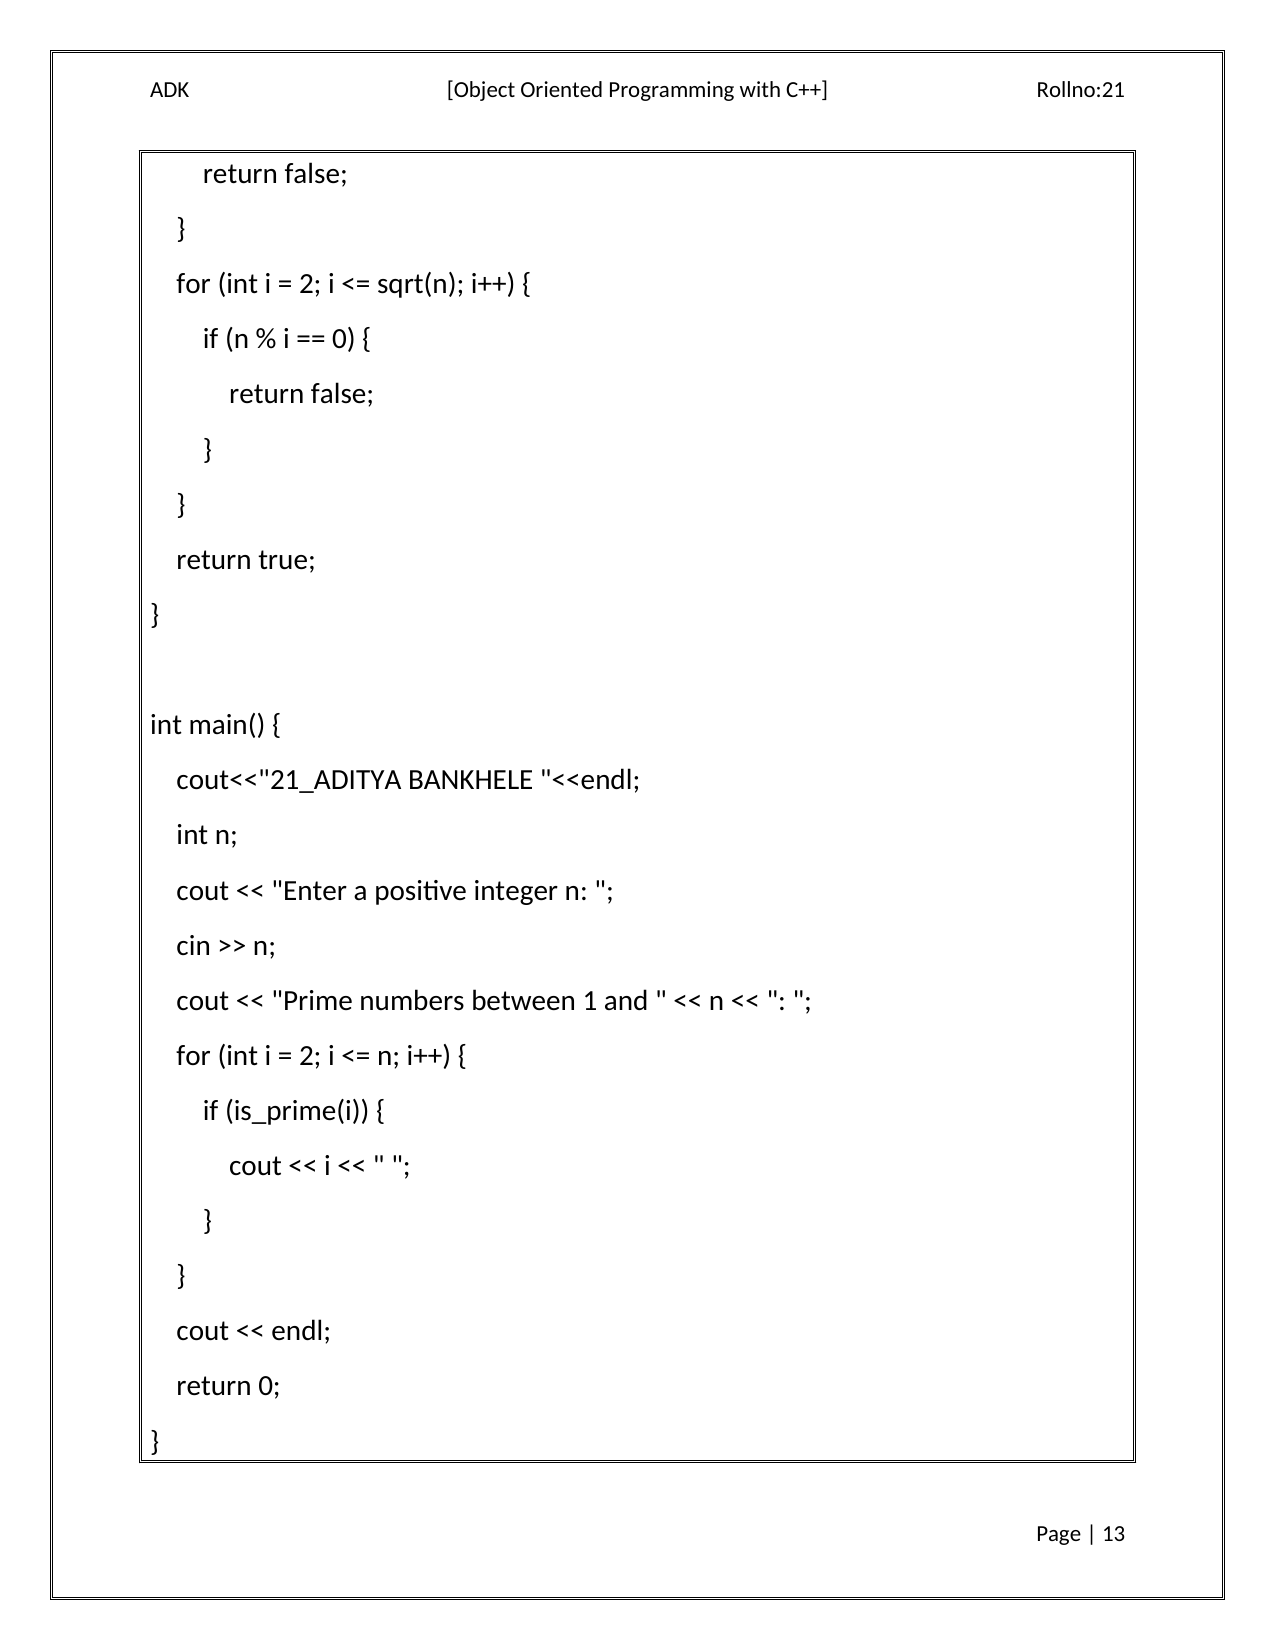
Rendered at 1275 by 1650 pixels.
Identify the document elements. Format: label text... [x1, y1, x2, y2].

text cout << i << " "; [142, 1142, 1133, 1183]
text cin >> n; [142, 921, 1133, 962]
text } [142, 591, 1133, 632]
text cout << "Prime numbers between 1 and " << n << ": "; [142, 977, 1133, 1017]
text if (n % i == 0) { [142, 315, 1133, 356]
text for (int i = 2; i <= sqrt(n); i++) { [142, 260, 1133, 301]
text cout << endl; [142, 1307, 1133, 1348]
text } [142, 426, 1133, 466]
text return true; [142, 536, 1133, 577]
text for (int i = 2; i <= n; i++) { [142, 1032, 1133, 1072]
text int main() { [142, 701, 1133, 742]
text cout<<"21_ADITYA BANKHELE "<<endl; [142, 756, 1133, 797]
text int n; [142, 811, 1133, 852]
text return false; [142, 153, 1133, 191]
text } [142, 1252, 1133, 1293]
text return false; [142, 370, 1133, 411]
text return 0; [142, 1362, 1133, 1403]
text } [142, 481, 1133, 521]
text if (is_prime(i)) { [142, 1087, 1133, 1128]
text } [142, 1197, 1133, 1238]
text cout << "Enter a positive integer n: "; [142, 866, 1133, 907]
text } [142, 205, 1133, 246]
text } [142, 1417, 1133, 1460]
